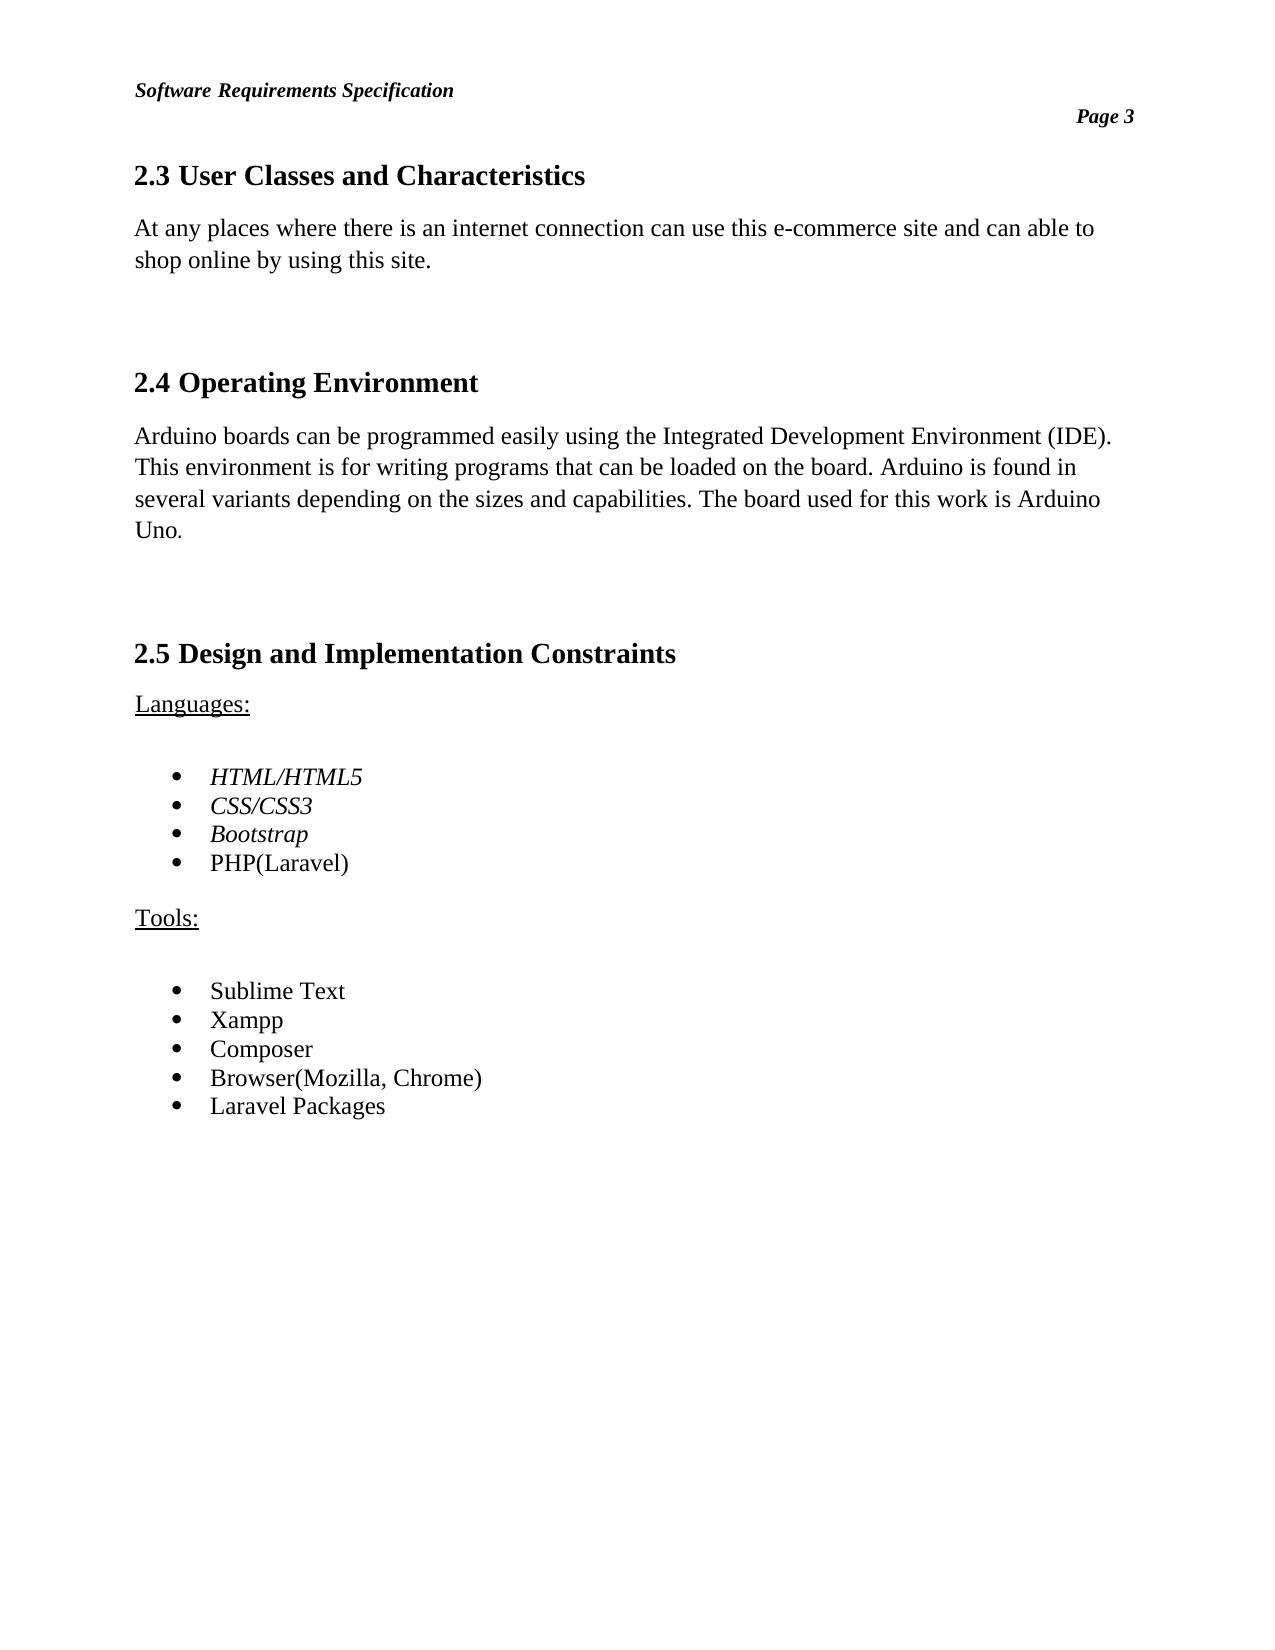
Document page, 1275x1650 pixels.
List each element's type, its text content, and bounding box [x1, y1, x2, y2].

list Sublime Text [172, 976, 1140, 1005]
text Tools: [135, 906, 1140, 932]
list Browser(Mozilla, Chrome) [172, 1063, 1140, 1091]
subtitle At any places where there is an internet connection can use this e-commerce site and can able to shop online by using this site. [133, 213, 1140, 274]
list Bootstrap [172, 819, 1140, 848]
list Composer [172, 1034, 1140, 1063]
list PHP(Laravel) [172, 848, 1140, 877]
subtitle 2.3 User Classes and Characteristics [133, 158, 1140, 192]
list HTML/HTML5 [172, 762, 1140, 791]
subtitle 2.4 Operating Environment [133, 366, 1140, 399]
list Xampp [172, 1005, 1140, 1034]
subtitle Arduino boards can be programmed easily using the Integrated Development Environment (IDE). This environment is for writing programs that can be loaded on the board. Arduino is found in several variants depending on the sizes and capabilities. The board used for this work is Arduino Uno. [133, 421, 1140, 544]
subtitle 2.5 Design and Implementation Constraints [133, 636, 1140, 670]
list Laravel Packages [172, 1091, 1140, 1120]
text Languages: [135, 691, 1140, 718]
list CSS/CSS3 [172, 791, 1140, 819]
